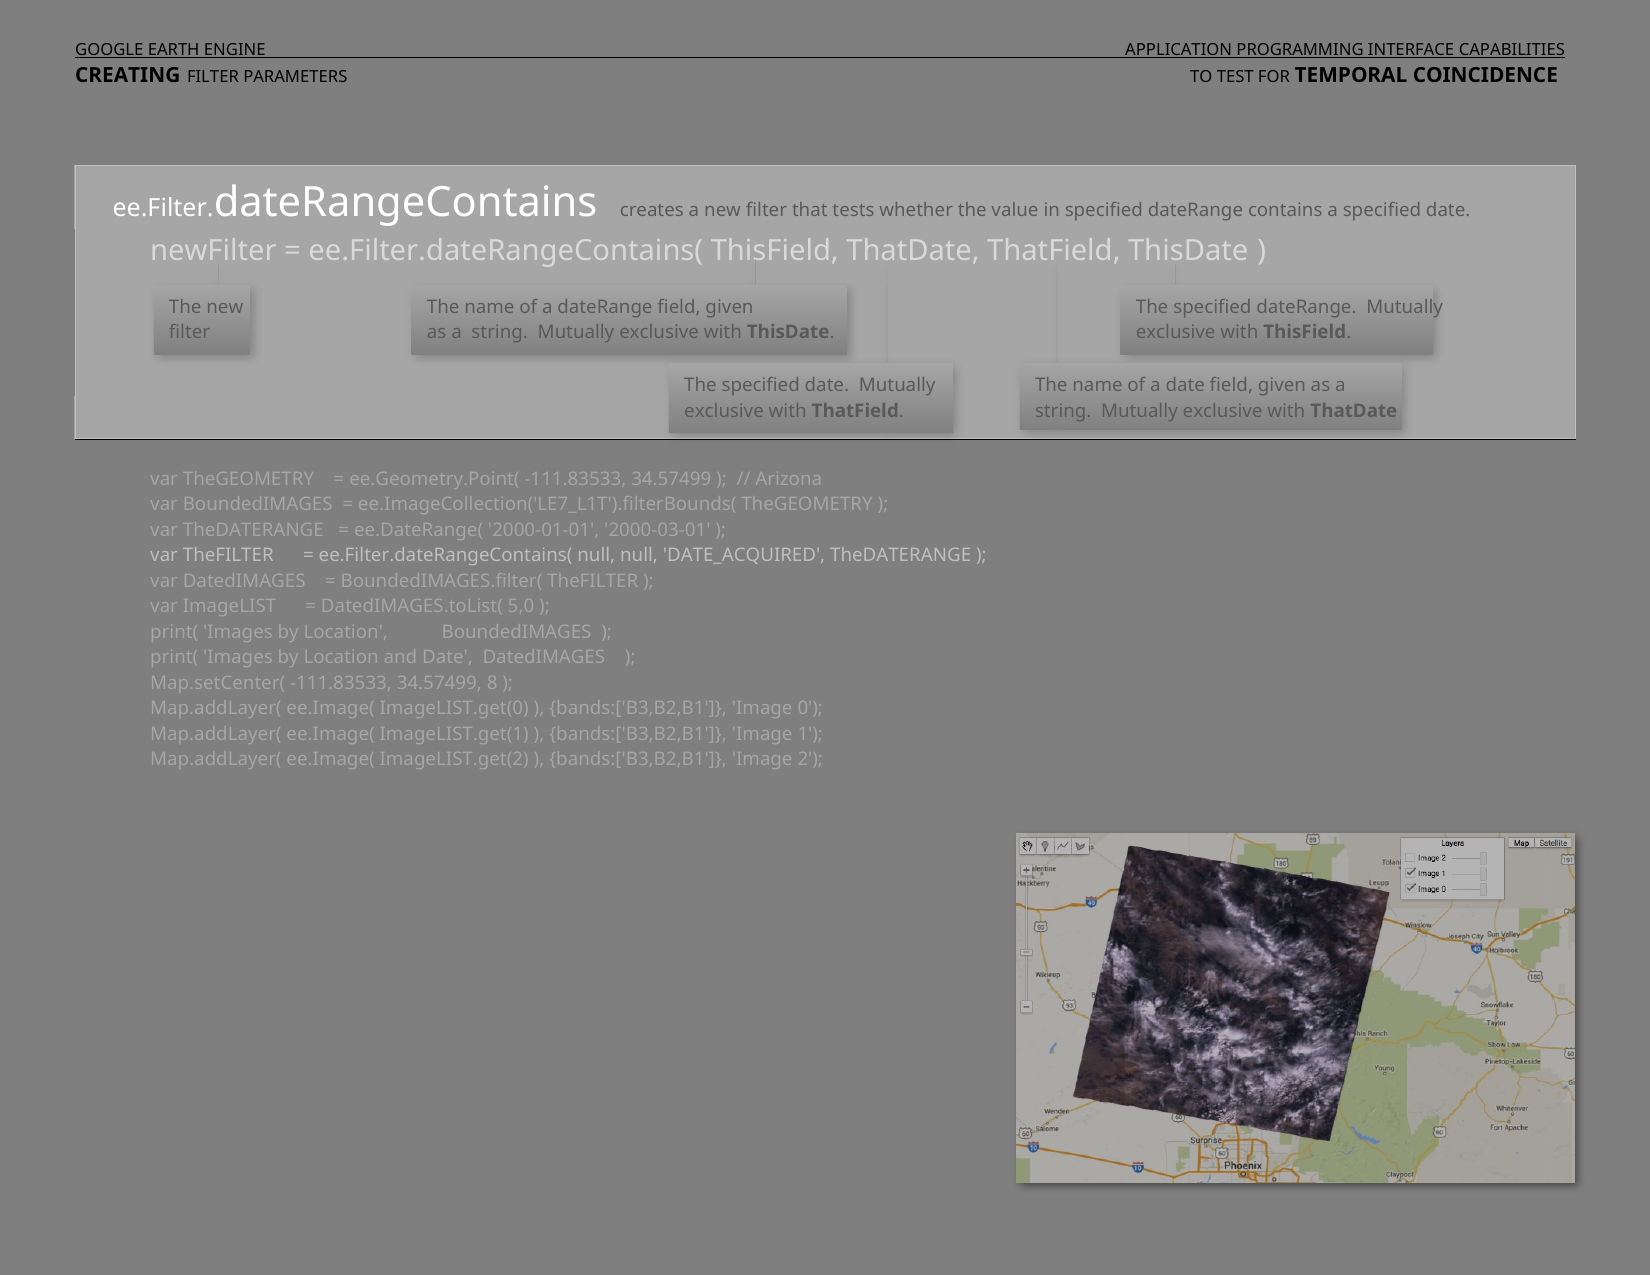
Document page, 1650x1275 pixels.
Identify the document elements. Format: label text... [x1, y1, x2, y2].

text GOOGLE EARTH ENGINE APPLICATION PROGRAMMING INTERFACE CAPABILITIES [75, 37, 1575, 60]
text Map.addLayer( ee.Image( ImageLIST.get(0) ), {bands:['B3,B2,B1']}, 'Image 0'); [150, 694, 1575, 720]
text CREATING FILTER TO TEST FOR TEMPORAL COINCIDENCE [75, 60, 1575, 114]
text var TheGEOMETRY = ee.Geometry.Point( -111.83533, 34.57499 ); // Arizona [150, 465, 1575, 490]
text Map.setCenter( -111.83533, 34.57499, 8 ); [150, 669, 1575, 694]
text Map.addLayer( ee.Image( ImageLIST.get(2) ), {bands:['B3,B2,B1']}, 'Image 2'); [150, 746, 1575, 771]
text ee.Filter.dateRangeContains creates a new filter that tests whether the value in specified dateRange contains a specified date. [76, 166, 1575, 229]
text var BoundedIMAGES = ee.ImageCollection('LE7_L1T').filterBounds( TheGEOMETRY ); [150, 490, 1575, 516]
text var TheFILTER = ee.Filter.dateRangeContains( null, null, 'DATE_ACQUIRED', TheDATERANGE ); [150, 541, 1575, 567]
text Map.addLayer( ee.Image( ImageLIST.get(1) ), {bands:['B3,B2,B1']}, 'Image 1'); [150, 720, 1575, 746]
text print( 'Images by Location and Date', DatedIMAGES ); [150, 643, 1575, 669]
text var DatedIMAGES = BoundedIMAGES.filter( TheFILTER ); [150, 567, 1575, 592]
text var TheDATERANGE = ee.DateRange( '2000-01-01', '2000-03-01' ); [150, 516, 1575, 541]
text print( 'Images by Location', BoundedIMAGES ); [150, 618, 1575, 643]
text var ImageLIST = DatedIMAGES.toList( 5,0 ); [150, 592, 1575, 618]
picture [1016, 833, 1575, 1183]
text newFilter = ee.Filter.dateRangeContains( ThisField, ThatDate, ThatField, ThisDate ) [76, 229, 1575, 268]
